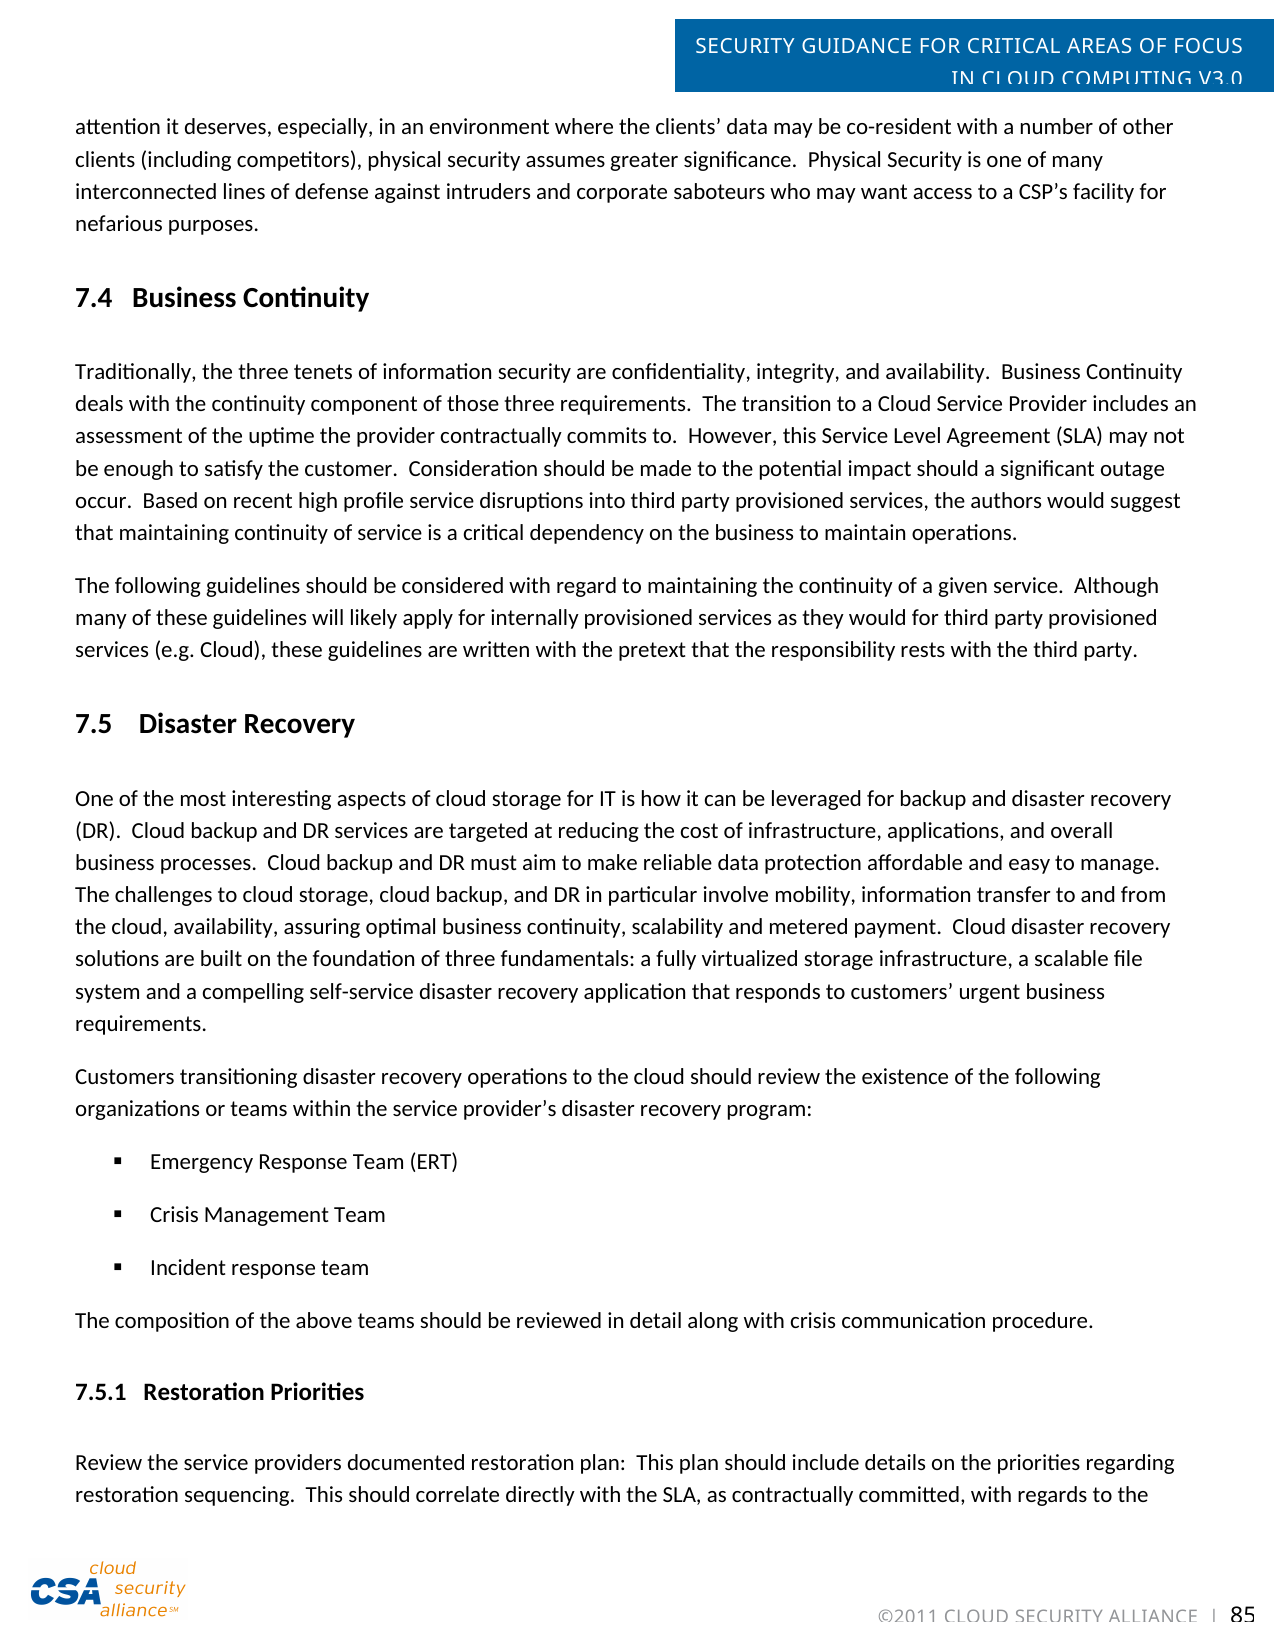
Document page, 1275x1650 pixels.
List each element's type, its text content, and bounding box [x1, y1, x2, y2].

list Crisis Management Team [112, 1200, 1200, 1228]
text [75, 1448, 1200, 1509]
list Emergency Response Team (ERT) [112, 1147, 1200, 1175]
text The following guidelines should be considered with regard to maintaining the continuity of a given service. Although many of these guidelines will likely apply for internally provisioned services as they would for third party provisioned services (e.g. Cloud), these guidelines are written with the pretext that the responsibility rests with the third party. [75, 571, 1200, 663]
picture [28, 1558, 188, 1620]
subtitle 7.5 Disaster Recovery [75, 705, 1200, 741]
subtitle 7.5.1 Restoration Priorities [75, 1376, 1200, 1406]
text Traditionally, the three tenets of information security are confidentiality, integrity, and availability. Business Continuity deals with the continuity component of those three requirements. The transition to a Cloud Service Provider includes an assessment of the uptime the provider contractually commits to. However, this Service Level Agreement (SLA) may not be enough to satisfy the customer. Consideration should be made to the potential impact should a significant outage occur. Based on recent high profile service disruptions into third party provisioned services, the authors would suggest that maintaining continuity of service is a critical dependency on the business to maintain operations. [75, 357, 1200, 546]
list Incident response team [112, 1253, 1200, 1281]
text One of the most interesting aspects of cloud storage for IT is how it can be leveraged for backup and disaster recovery (DR). Cloud backup and DR services are targeted at reducing the cost of infrastructure, applications, and overall business processes. Cloud backup and DR must aim to make reliable data protection affordable and easy to manage. The challenges to cloud storage, cloud backup, and DR in particular involve mobility, information transfer to and from the cloud, availability, assuring optimal business continuity, scalability and metered payment. Cloud disaster recovery solutions are built on the foundation of three fundamentals: a fully virtualized storage infrastructure, a scalable file system and a compelling self-service disaster recovery application that responds to customers’ urgent business requirements. [75, 784, 1200, 1037]
subtitle 7.4 Business Continuity [75, 279, 1200, 314]
text Customers transitioning disaster recovery operations to the cloud should review the existence of the following organizations or teams within the service provider’s disaster recovery program: [75, 1062, 1200, 1122]
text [75, 112, 1200, 237]
text The composition of the above teams should be reviewed in detail along with crisis communication procedure. [75, 1306, 1200, 1334]
